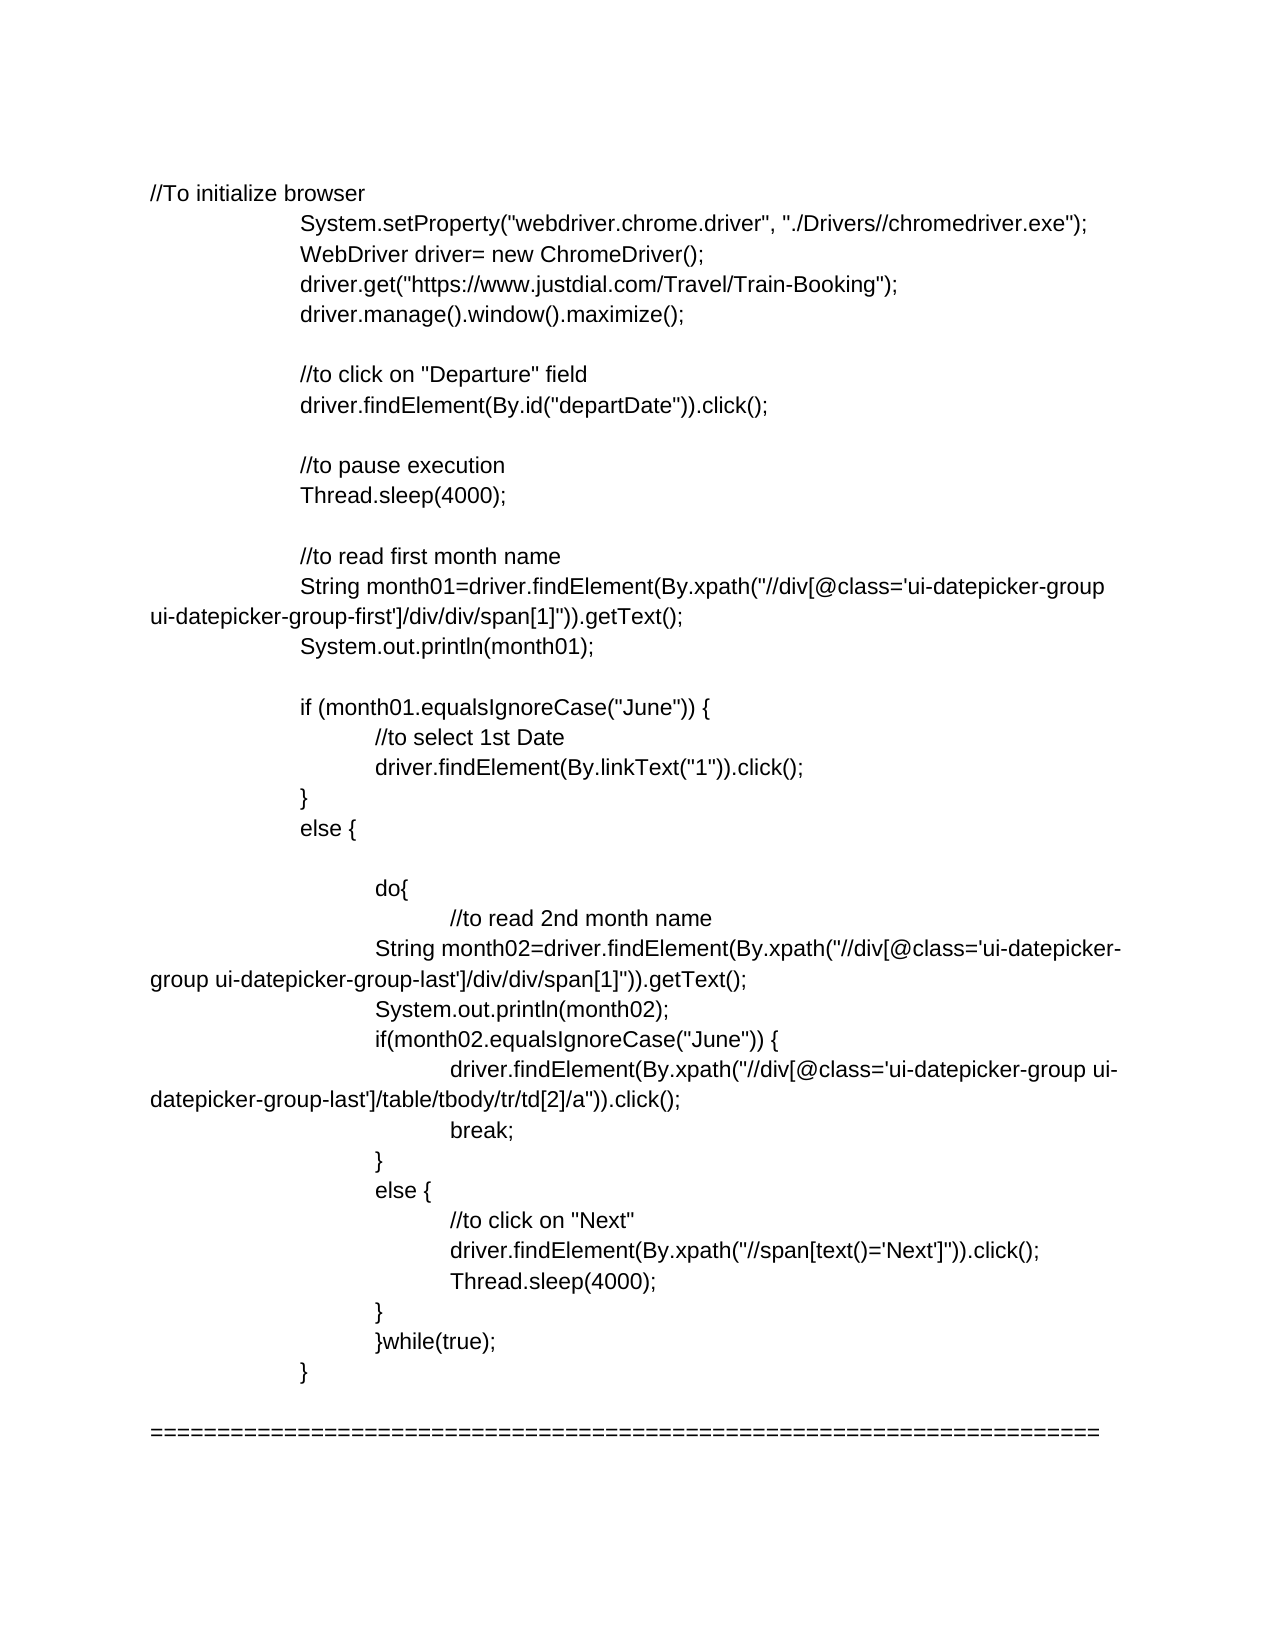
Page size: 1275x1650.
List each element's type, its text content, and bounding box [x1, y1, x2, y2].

text String month01=driver.findElement(By.xpath("//div[@class='ui-datepicker-group ui-datepicker-group-first']/div/div/span[1]")).getText(); [150, 573, 1125, 629]
text //to read first month name [150, 543, 1125, 569]
text }while(true); [150, 1328, 1125, 1354]
text if (month01.equalsIgnoreCase("June")) { [150, 694, 1125, 720]
text else { [150, 1177, 1125, 1203]
text driver.manage().window().maximize(); [150, 301, 1125, 327]
text } [150, 1147, 1125, 1173]
text do{ [150, 875, 1125, 901]
text System.setProperty("webdriver.chrome.driver", "./Drivers//chromedriver.exe"); [150, 210, 1125, 237]
text else { [150, 814, 1125, 841]
text //to click on "Next" [150, 1207, 1125, 1234]
text System.out.println(month02); [150, 996, 1125, 1022]
text System.out.println(month01); [150, 633, 1125, 660]
text //to click on "Departure" field [150, 361, 1125, 388]
text Thread.sleep(4000); [150, 482, 1125, 509]
text if(month02.equalsIgnoreCase("June")) { [150, 1026, 1125, 1052]
text } [150, 1298, 1125, 1324]
text //to select 1st Date [150, 724, 1125, 750]
text driver.findElement(By.xpath("//span[text()='Next']")).click(); [150, 1237, 1125, 1264]
text driver.findElement(By.id("departDate")).click(); [150, 392, 1125, 418]
text //To initialize browser [150, 180, 1125, 207]
text ======================================================================= [150, 1419, 1125, 1445]
text break; [150, 1117, 1125, 1143]
text Thread.sleep(4000); [150, 1268, 1125, 1294]
text String month02=driver.findElement(By.xpath("//div[@class='ui-datepicker-group ui-datepicker-group-last']/div/div/span[1]")).getText(); [150, 935, 1125, 992]
text //to pause execution [150, 452, 1125, 478]
text } [150, 1358, 1125, 1385]
text driver.findElement(By.linkText("1")).click(); [150, 754, 1125, 781]
text } [150, 784, 1125, 811]
text driver.findElement(By.xpath("//div[@class='ui-datepicker-group ui-datepicker-group-last']/table/tbody/tr/td[2]/a")).click(); [150, 1056, 1125, 1113]
text //to read 2nd month name [150, 905, 1125, 932]
text WebDriver driver= new ChromeDriver(); [150, 241, 1125, 267]
text driver.get("https://www.justdial.com/Travel/Train-Booking"); [150, 271, 1125, 297]
